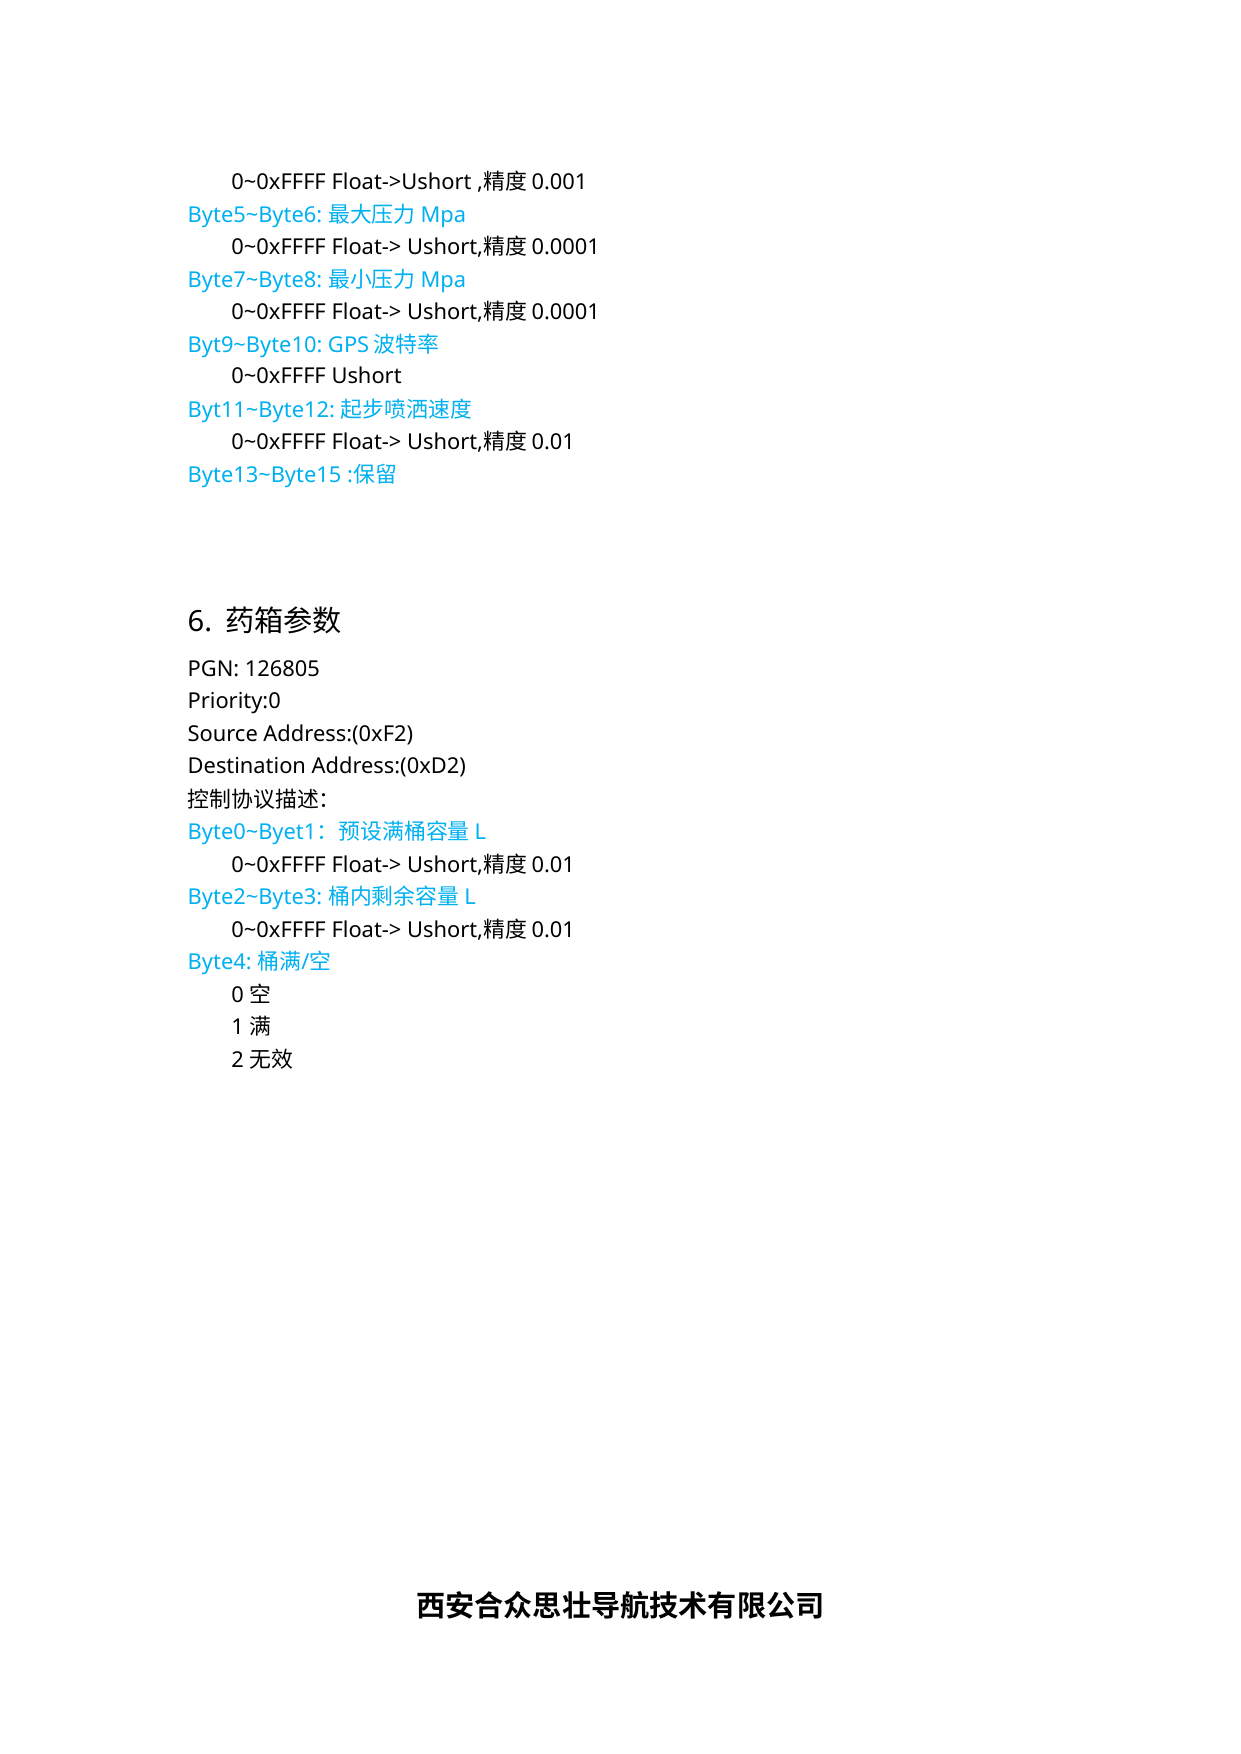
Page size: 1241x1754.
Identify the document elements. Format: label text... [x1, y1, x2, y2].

text PGN: 126805 [187, 652, 1053, 684]
text Byt11~Byte12: 起步喷洒速度 [187, 392, 1053, 424]
text 0 空 [187, 977, 1053, 1009]
text 0~0xFFFF Ushort [187, 359, 1053, 392]
text Byte2~Byte3: 桶内剩余容量 L [187, 879, 1053, 912]
text Byt9~Byte10: GPS波特率 [187, 327, 1053, 359]
text 2 无效 [187, 1042, 1053, 1074]
text 1 满 [187, 1009, 1053, 1042]
text 0~0xFFFF Float-> Ushort,精度0.01 [187, 424, 1053, 457]
text Byte7~Byte8: 最小压力 Mpa [187, 262, 1053, 294]
text 0~0xFFFF Float-> Ushort,精度0.0001 [187, 294, 1053, 327]
text 0~0xFFFF Float-> Ushort,精度0.01 [187, 912, 1053, 944]
text Byte0~Byet1：预设满桶容量 L [187, 814, 1053, 847]
text Priority:0 [187, 684, 1053, 717]
text Source Address:(0xF2) [187, 717, 1053, 749]
text 0~0xFFFF Float->Ushort ,精度0.001 [187, 164, 1053, 197]
text Byte13~Byte15 :保留 [187, 457, 1053, 489]
text Byte5~Byte6: 最大压力 Mpa [187, 197, 1053, 229]
text Destination Address:(0xD2) [187, 749, 1053, 782]
text Byte4: 桶满/空 [187, 944, 1053, 977]
list 药箱参数 [187, 587, 1053, 652]
text 0~0xFFFF Float-> Ushort,精度0.01 [187, 847, 1053, 879]
text 控制协议描述： [187, 782, 1053, 814]
text 0~0xFFFF Float-> Ushort,精度0.0001 [187, 229, 1053, 262]
